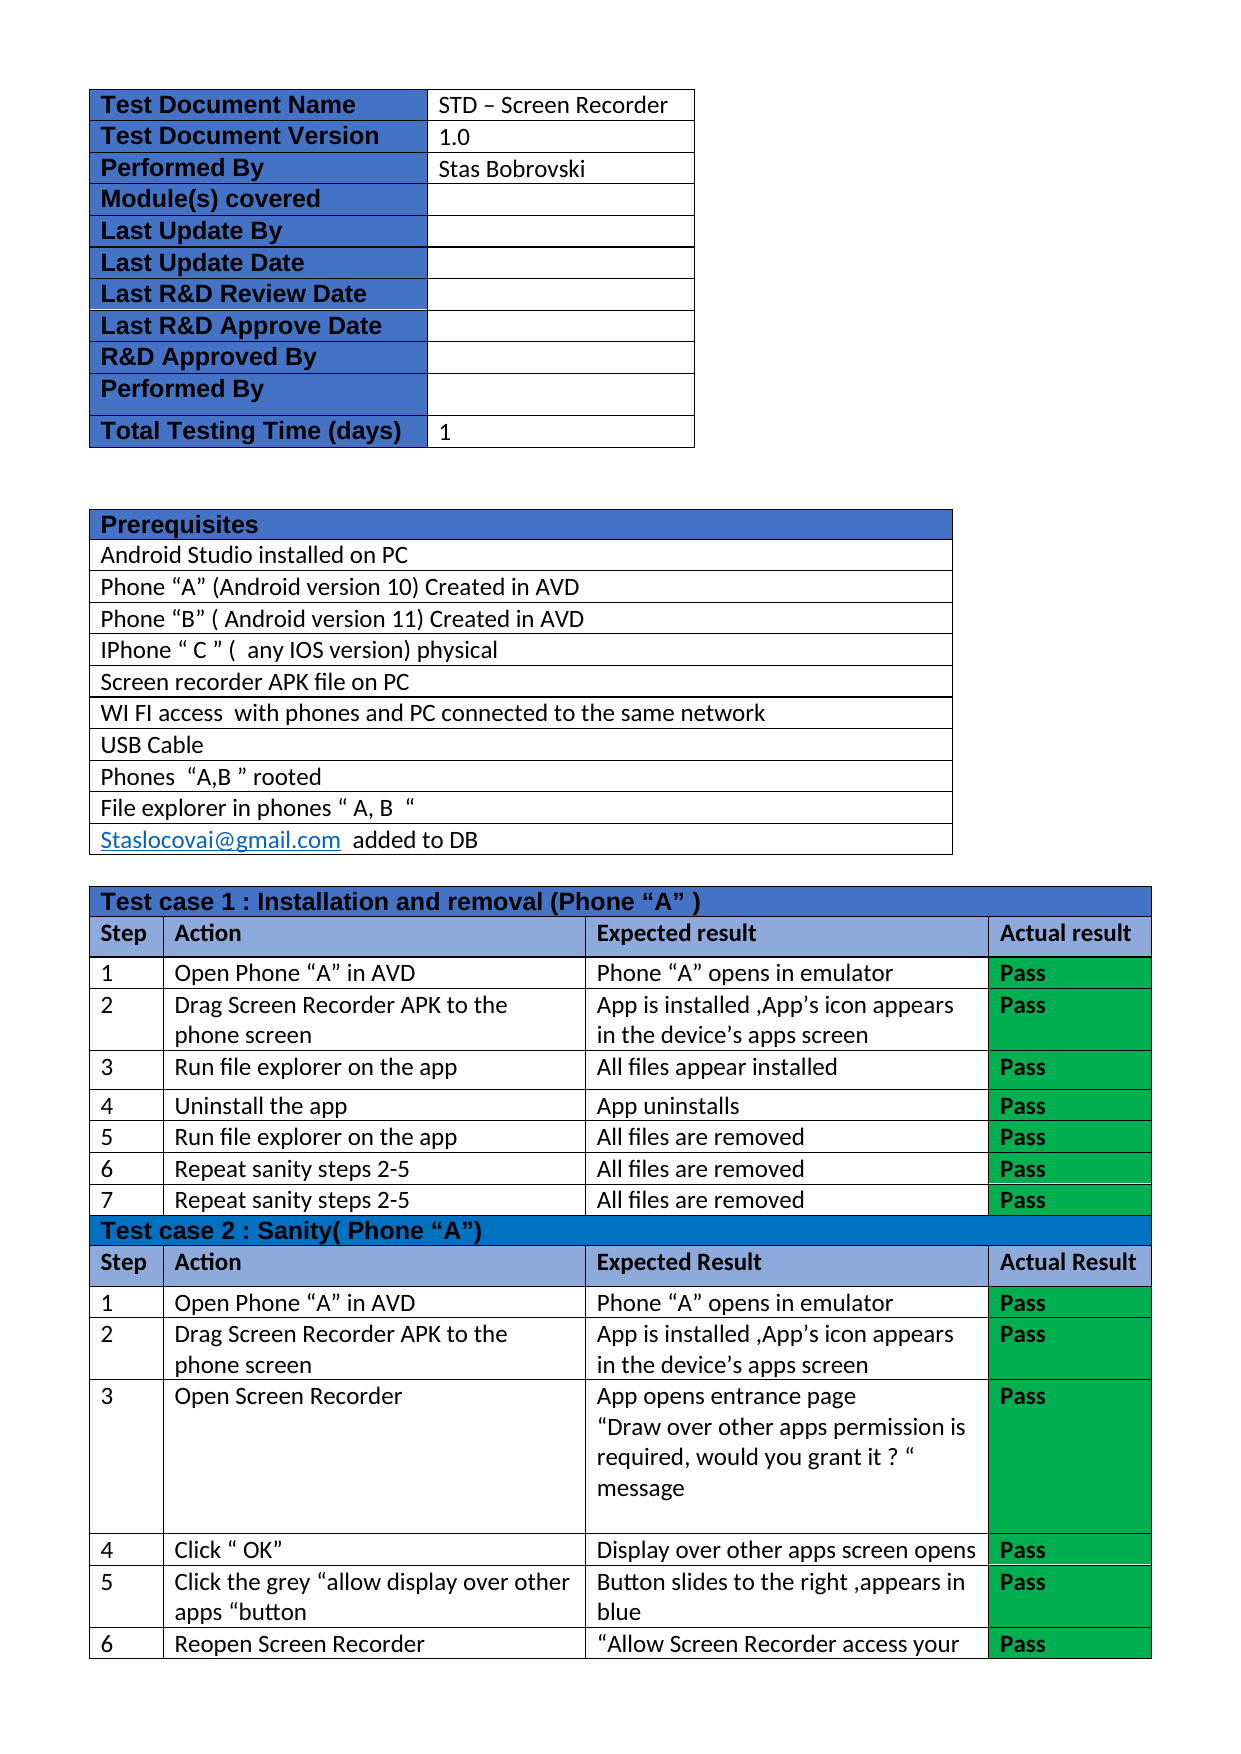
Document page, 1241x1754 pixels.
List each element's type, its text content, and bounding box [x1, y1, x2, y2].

table_cell R&D Approved By [90, 342, 427, 373]
table_cell [428, 216, 694, 246]
table_cell Repeat sanity steps 2-5 [164, 1185, 585, 1215]
table_cell Total Testing Time (days) [90, 416, 427, 447]
table_cell 1.0 [428, 121, 694, 152]
table_cell Pass [989, 1318, 1151, 1379]
table_cell Phones “A,B ” rooted [90, 761, 952, 791]
table_cell Phone “A” (Android version 10) Created in AVD [90, 571, 952, 602]
table_cell Staslocovai@gmail.com added to DB [90, 824, 952, 854]
table_cell Pass [989, 1287, 1151, 1317]
table_cell IPhone “ C ” ( any IOS version) physical [90, 634, 952, 665]
table_cell Module(s) covered [90, 184, 427, 215]
table_cell [428, 311, 694, 341]
table_cell All files appear installed [586, 1051, 988, 1089]
table_cell Actual Result [989, 1246, 1151, 1286]
table_cell [428, 248, 694, 278]
table_cell Pass [989, 1121, 1151, 1152]
table_cell App is installed ,App’s icon appears in the device’s apps screen [586, 1318, 988, 1379]
table_cell [428, 279, 694, 309]
table_cell Stas Bobrovski [428, 153, 694, 183]
table_cell Last R&D Approve Date [90, 311, 427, 341]
table_cell Last R&D Review Date [90, 279, 427, 309]
table_cell Click “ OK” [164, 1534, 585, 1564]
table_cell Display over other apps screen opens [586, 1534, 988, 1564]
table_cell Drag Screen Recorder APK to the phone screen [164, 989, 585, 1050]
table_cell Screen recorder APK file on PC [90, 666, 952, 696]
table_cell Performed By [90, 153, 427, 183]
table_cell Pass [989, 1185, 1151, 1215]
table_cell 4 [90, 1534, 163, 1564]
table_cell Expected Result [586, 1246, 988, 1286]
table_cell [428, 342, 694, 373]
table_cell Pass [989, 958, 1151, 988]
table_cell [164, 1628, 585, 1658]
table_cell 5 [90, 1121, 163, 1152]
table_cell Repeat sanity steps 2-5 [164, 1153, 585, 1183]
table_cell 4 [90, 1090, 163, 1120]
table_cell USB Cable [90, 729, 952, 759]
table_cell All files are removed [586, 1185, 988, 1215]
table_cell Click the grey “allow display over other apps “button [164, 1566, 585, 1627]
table_cell 3 [90, 1380, 163, 1533]
table_cell Actual result [989, 917, 1151, 956]
table_cell Open Screen Recorder [164, 1380, 585, 1533]
table_header Test case 1 : Installation and removal (Phone “A” ) [90, 887, 1151, 916]
table_cell Expected result [586, 917, 988, 956]
table_cell Run file explorer on the app [164, 1051, 585, 1089]
table_cell App is installed ,App’s icon appears in the device’s apps screen [586, 989, 988, 1050]
table_cell Action [164, 1246, 585, 1286]
table_cell Test case 2 : Sanity( Phone “A”) [90, 1216, 1151, 1245]
table_cell 1 [90, 958, 163, 988]
table_cell File explorer in phones “ A, B “ [90, 792, 952, 823]
table_cell Run file explorer on the app [164, 1121, 585, 1152]
table_cell 6 [90, 1628, 163, 1658]
table_cell Pass [989, 1534, 1151, 1564]
table_cell 1 [90, 1287, 163, 1317]
table_cell Phone “B” ( Android version 11) Created in AVD [90, 603, 952, 633]
table_cell Pass [989, 1628, 1151, 1658]
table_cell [586, 1628, 988, 1658]
table_cell 5 [90, 1566, 163, 1627]
table_cell Phone “A” opens in emulator [586, 958, 988, 988]
table_cell [428, 184, 694, 215]
table_cell Android Studio installed on PC [90, 540, 952, 570]
table_cell Open Phone “A” in AVD [164, 1287, 585, 1317]
table_cell 6 [90, 1153, 163, 1183]
table_cell Test Document Version [90, 121, 427, 152]
table_cell Drag Screen Recorder APK to the phone screen [164, 1318, 585, 1379]
table_cell All files are removed [586, 1121, 988, 1152]
table_cell Last Update By [90, 216, 427, 246]
table_cell Open Phone “A” in AVD [164, 958, 585, 988]
table_cell Pass [989, 1090, 1151, 1120]
table_cell Pass [989, 1051, 1151, 1089]
table_cell WI FI access with phones and PC connected to the same network [90, 698, 952, 728]
table_cell 3 [90, 1051, 163, 1089]
table_cell App opens entrance page “Draw over other apps permission is required, would you grant it ? “ message [586, 1380, 988, 1533]
table_cell Uninstall the app [164, 1090, 585, 1120]
table_cell App uninstalls [586, 1090, 988, 1120]
table_cell Performed By [90, 374, 427, 415]
table_cell 2 [90, 1318, 163, 1379]
table_cell 2 [90, 989, 163, 1050]
table_cell Pass [989, 1380, 1151, 1533]
table_cell Pass [989, 1566, 1151, 1627]
table_cell Last Update Date [90, 248, 427, 278]
table_cell 1 [428, 416, 694, 447]
table_cell All files are removed [586, 1153, 988, 1183]
table_header Test Document Name [90, 90, 427, 120]
table_cell Pass [989, 1153, 1151, 1183]
table_cell Step [90, 917, 163, 956]
table_header STD – Screen Recorder [428, 90, 694, 120]
table_cell 7 [90, 1185, 163, 1215]
table_cell [428, 374, 694, 415]
table_header Prerequisites [90, 510, 952, 539]
table_cell Button slides to the right ,appears in blue [586, 1566, 988, 1627]
table_cell Action [164, 917, 585, 956]
table_cell Phone “A” opens in emulator [586, 1287, 988, 1317]
table_cell Step [90, 1246, 163, 1286]
table_cell Pass [989, 989, 1151, 1050]
